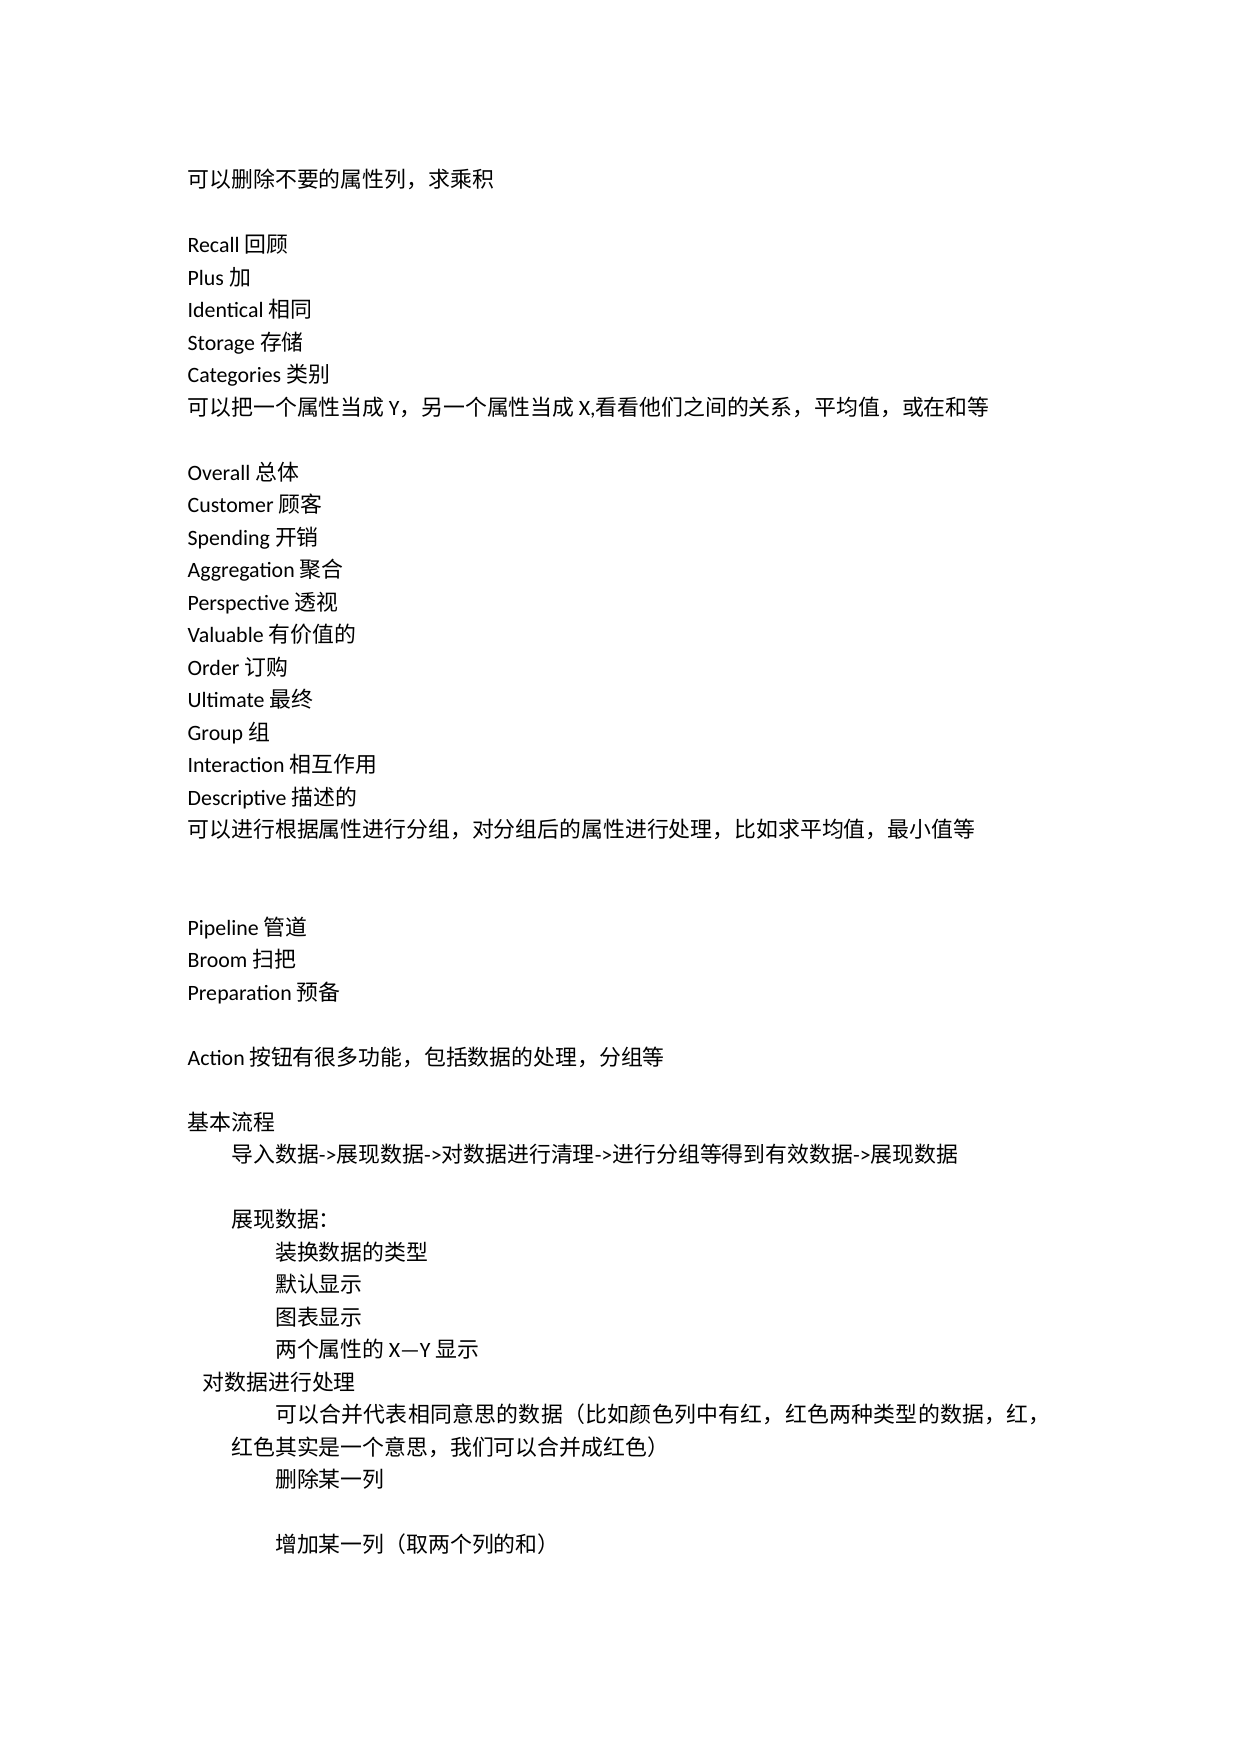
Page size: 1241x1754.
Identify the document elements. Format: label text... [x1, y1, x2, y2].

text 图表显示 [231, 1299, 1053, 1332]
text Ultimate 最终 [187, 682, 1053, 714]
text 两个属性的X—Y显示 [231, 1332, 1053, 1364]
text 默认显示 [231, 1267, 1053, 1299]
text Spending 开销 [187, 519, 1053, 552]
text Plus 加 [187, 259, 1053, 292]
text 删除某一列 [231, 1462, 1053, 1494]
text 增加某一列（取两个列的和） [231, 1527, 1053, 1559]
text 可以合并代表相同意思的数据（比如颜色列中有红，红色两种类型的数据，红，红色其实是一个意思，我们可以合并成红色） [231, 1397, 1053, 1462]
text Order 订购 [187, 649, 1053, 682]
text 展现数据： [187, 1202, 1053, 1234]
text Descriptive 描述的 [187, 779, 1053, 812]
text 可以删除不要的属性列，求乘积 [187, 162, 1053, 194]
text Group 组 [187, 714, 1053, 747]
text Perspective 透视 [187, 584, 1053, 617]
text Customer 顾客 [187, 487, 1053, 519]
text Overall 总体 [187, 454, 1053, 487]
text Pipeline 管道 [187, 909, 1053, 942]
text Preparation 预备 [187, 974, 1053, 1007]
text Valuable 有价值的 [187, 617, 1053, 649]
text 装换数据的类型 [231, 1234, 1053, 1267]
text Action按钮有很多功能，包括数据的处理，分组等 [187, 1039, 1053, 1072]
text 对数据进行处理 [187, 1364, 1053, 1397]
text 导入数据->展现数据->对数据进行清理->进行分组等得到有效数据->展现数据 [187, 1137, 1053, 1169]
text Aggregation 聚合 [187, 552, 1053, 584]
text Storage 存储 [187, 324, 1053, 357]
text Categories 类别 [187, 357, 1053, 389]
text 基本流程 [187, 1104, 1053, 1137]
text Interaction 相互作用 [187, 747, 1053, 779]
text Identical 相同 [187, 292, 1053, 324]
text Broom 扫把 [187, 942, 1053, 974]
text Recall 回顾 [187, 227, 1053, 259]
text 可以进行根据属性进行分组，对分组后的属性进行处理，比如求平均值，最小值等 [187, 812, 1053, 844]
text 可以把一个属性当成Y，另一个属性当成X,看看他们之间的关系，平均值，或在和等 [187, 389, 1053, 422]
